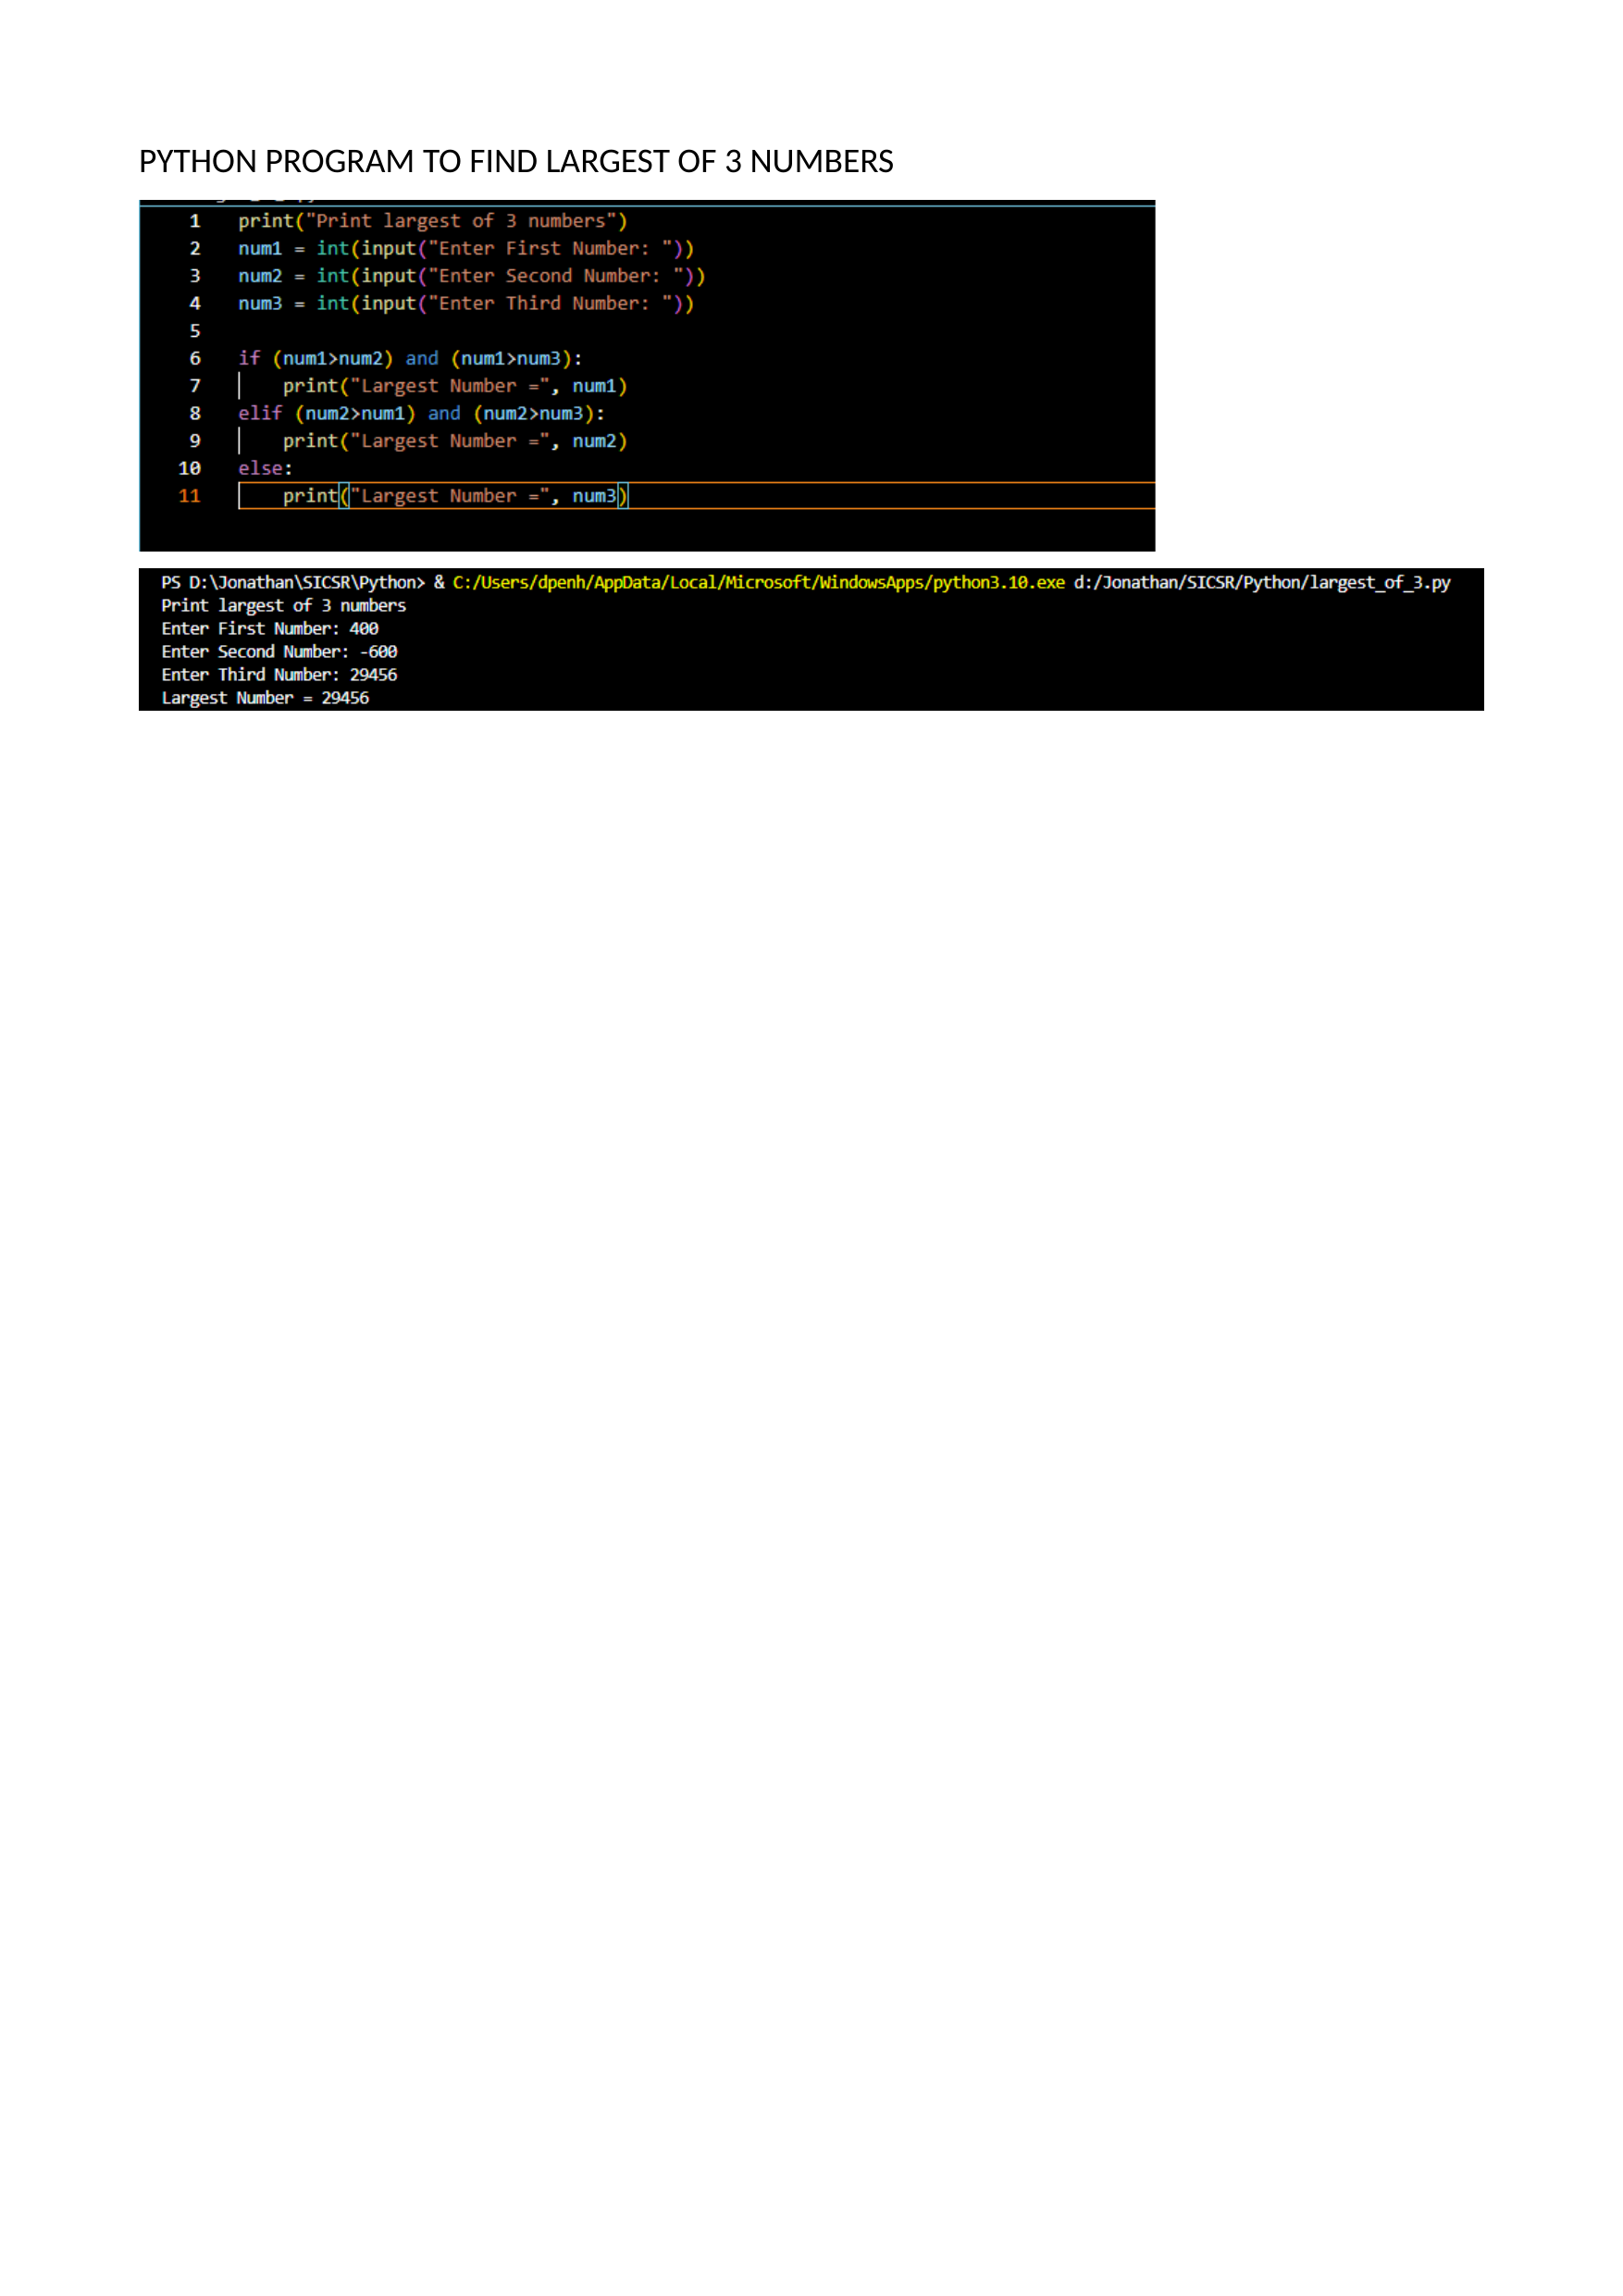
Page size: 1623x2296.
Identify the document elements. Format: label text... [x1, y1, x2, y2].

picture [139, 200, 1156, 552]
picture [139, 568, 1484, 711]
text PYTHON PROGRAM TO FIND LARGEST OF 3 NUMBERS [139, 139, 1484, 181]
